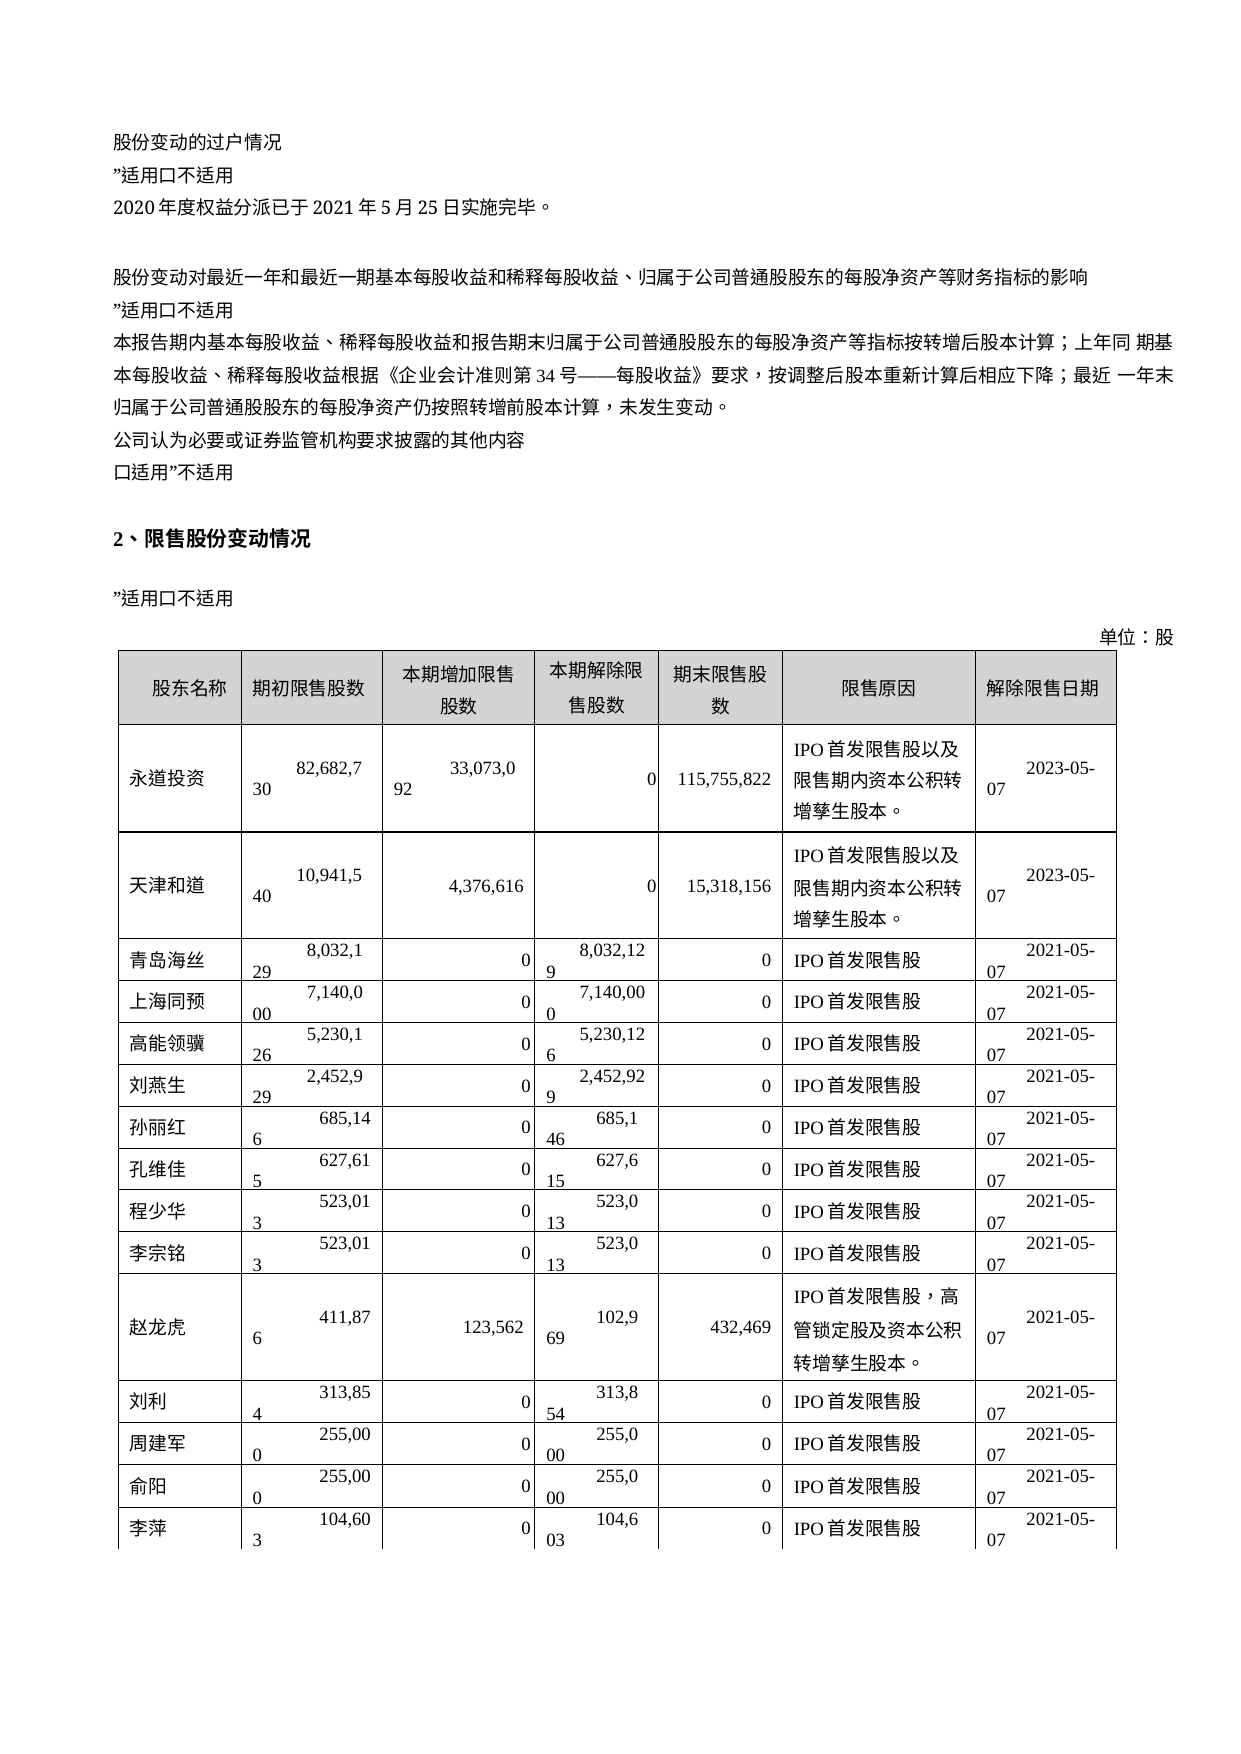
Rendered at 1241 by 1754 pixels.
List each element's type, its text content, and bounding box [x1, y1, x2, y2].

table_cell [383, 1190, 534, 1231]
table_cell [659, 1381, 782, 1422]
text ”适用口不适用 [61, 156, 1174, 189]
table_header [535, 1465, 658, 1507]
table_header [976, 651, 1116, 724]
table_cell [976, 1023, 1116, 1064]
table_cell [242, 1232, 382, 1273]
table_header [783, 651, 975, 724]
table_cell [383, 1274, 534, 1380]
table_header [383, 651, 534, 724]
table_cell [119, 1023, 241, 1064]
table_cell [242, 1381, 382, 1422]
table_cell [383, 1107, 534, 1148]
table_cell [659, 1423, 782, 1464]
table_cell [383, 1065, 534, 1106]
text ”适用口不适用 [61, 579, 1174, 612]
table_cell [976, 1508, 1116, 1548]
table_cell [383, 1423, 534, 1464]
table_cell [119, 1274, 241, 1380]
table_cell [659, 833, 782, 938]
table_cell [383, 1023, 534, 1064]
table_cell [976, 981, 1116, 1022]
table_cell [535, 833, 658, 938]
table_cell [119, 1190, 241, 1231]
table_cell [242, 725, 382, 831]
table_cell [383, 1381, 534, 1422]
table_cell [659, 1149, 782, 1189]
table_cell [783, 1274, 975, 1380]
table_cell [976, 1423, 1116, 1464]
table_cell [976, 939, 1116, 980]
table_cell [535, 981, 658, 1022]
text 股份变动的过户情况 [61, 124, 1174, 156]
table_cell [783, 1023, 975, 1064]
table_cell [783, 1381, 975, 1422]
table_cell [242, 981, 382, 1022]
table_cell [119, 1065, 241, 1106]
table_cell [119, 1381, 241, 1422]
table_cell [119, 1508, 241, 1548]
text 单位：股 [61, 624, 1174, 650]
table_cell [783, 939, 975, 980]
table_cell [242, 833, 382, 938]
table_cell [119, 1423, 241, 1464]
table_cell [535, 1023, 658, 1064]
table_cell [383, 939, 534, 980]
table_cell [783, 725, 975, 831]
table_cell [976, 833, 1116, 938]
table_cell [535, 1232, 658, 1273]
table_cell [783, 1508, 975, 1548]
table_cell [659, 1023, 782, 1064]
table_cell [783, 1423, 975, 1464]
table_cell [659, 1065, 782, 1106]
text 本报告期内基本每股收益、稀释每股收益和报告期末归属于公司普通股股东的每股净资产等指标按转增后股本计算；上年同 期基本每股收益、稀释每股收益根据《企业会计准则第34号——每股收益》要求，按调整后股本重新计算后相应下降；最近 一年末归属于公司普通股股东的每股净资产仍按照转增前股本计算，未发生变动。 [113, 324, 1174, 421]
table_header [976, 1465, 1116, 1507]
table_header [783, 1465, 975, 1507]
text 口适用”不适用 [61, 454, 1174, 486]
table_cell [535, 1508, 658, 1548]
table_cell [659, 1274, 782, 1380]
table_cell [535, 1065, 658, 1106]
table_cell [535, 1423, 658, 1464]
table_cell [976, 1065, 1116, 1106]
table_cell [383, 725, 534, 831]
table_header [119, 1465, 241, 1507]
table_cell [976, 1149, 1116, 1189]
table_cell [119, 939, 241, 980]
text 股份变动对最近一年和最近一期基本每股收益和稀释每股收益、归属于公司普通股股东的每股净资产等财务指标的影响 [61, 259, 1174, 291]
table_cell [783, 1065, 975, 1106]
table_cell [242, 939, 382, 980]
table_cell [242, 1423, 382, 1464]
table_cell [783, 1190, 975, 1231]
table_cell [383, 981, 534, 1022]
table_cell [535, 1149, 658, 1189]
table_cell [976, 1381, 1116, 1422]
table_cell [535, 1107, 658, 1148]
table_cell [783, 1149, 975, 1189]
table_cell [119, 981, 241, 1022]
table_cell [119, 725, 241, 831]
text 2020年度权益分派已于2021年5月25日实施完毕。 [61, 189, 1174, 221]
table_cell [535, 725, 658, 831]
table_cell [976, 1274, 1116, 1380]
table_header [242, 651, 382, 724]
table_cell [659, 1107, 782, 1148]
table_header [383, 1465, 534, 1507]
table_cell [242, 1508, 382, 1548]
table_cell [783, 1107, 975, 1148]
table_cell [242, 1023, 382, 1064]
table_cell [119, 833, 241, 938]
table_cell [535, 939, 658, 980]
subtitle 2、限售股份变动情况 [61, 524, 1174, 552]
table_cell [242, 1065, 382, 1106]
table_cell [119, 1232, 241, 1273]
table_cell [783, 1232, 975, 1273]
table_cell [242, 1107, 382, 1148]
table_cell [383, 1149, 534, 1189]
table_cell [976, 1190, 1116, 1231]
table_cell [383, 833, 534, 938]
text ”适用口不适用 [61, 291, 1174, 324]
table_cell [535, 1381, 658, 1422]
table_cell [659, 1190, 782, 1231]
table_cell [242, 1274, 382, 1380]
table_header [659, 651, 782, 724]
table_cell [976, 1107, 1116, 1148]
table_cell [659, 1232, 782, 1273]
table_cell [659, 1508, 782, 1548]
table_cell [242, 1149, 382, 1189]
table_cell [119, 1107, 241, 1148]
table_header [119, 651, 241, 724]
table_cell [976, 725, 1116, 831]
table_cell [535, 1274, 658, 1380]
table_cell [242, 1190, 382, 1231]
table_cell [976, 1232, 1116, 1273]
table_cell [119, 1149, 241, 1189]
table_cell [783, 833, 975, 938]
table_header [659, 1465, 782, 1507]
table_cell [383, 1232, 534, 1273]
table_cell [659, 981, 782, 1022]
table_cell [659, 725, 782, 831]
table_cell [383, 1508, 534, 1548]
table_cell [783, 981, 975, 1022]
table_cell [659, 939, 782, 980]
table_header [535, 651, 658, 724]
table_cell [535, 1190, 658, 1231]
text 公司认为必要或证券监管机构要求披露的其他内容 [61, 421, 1174, 454]
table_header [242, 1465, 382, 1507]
